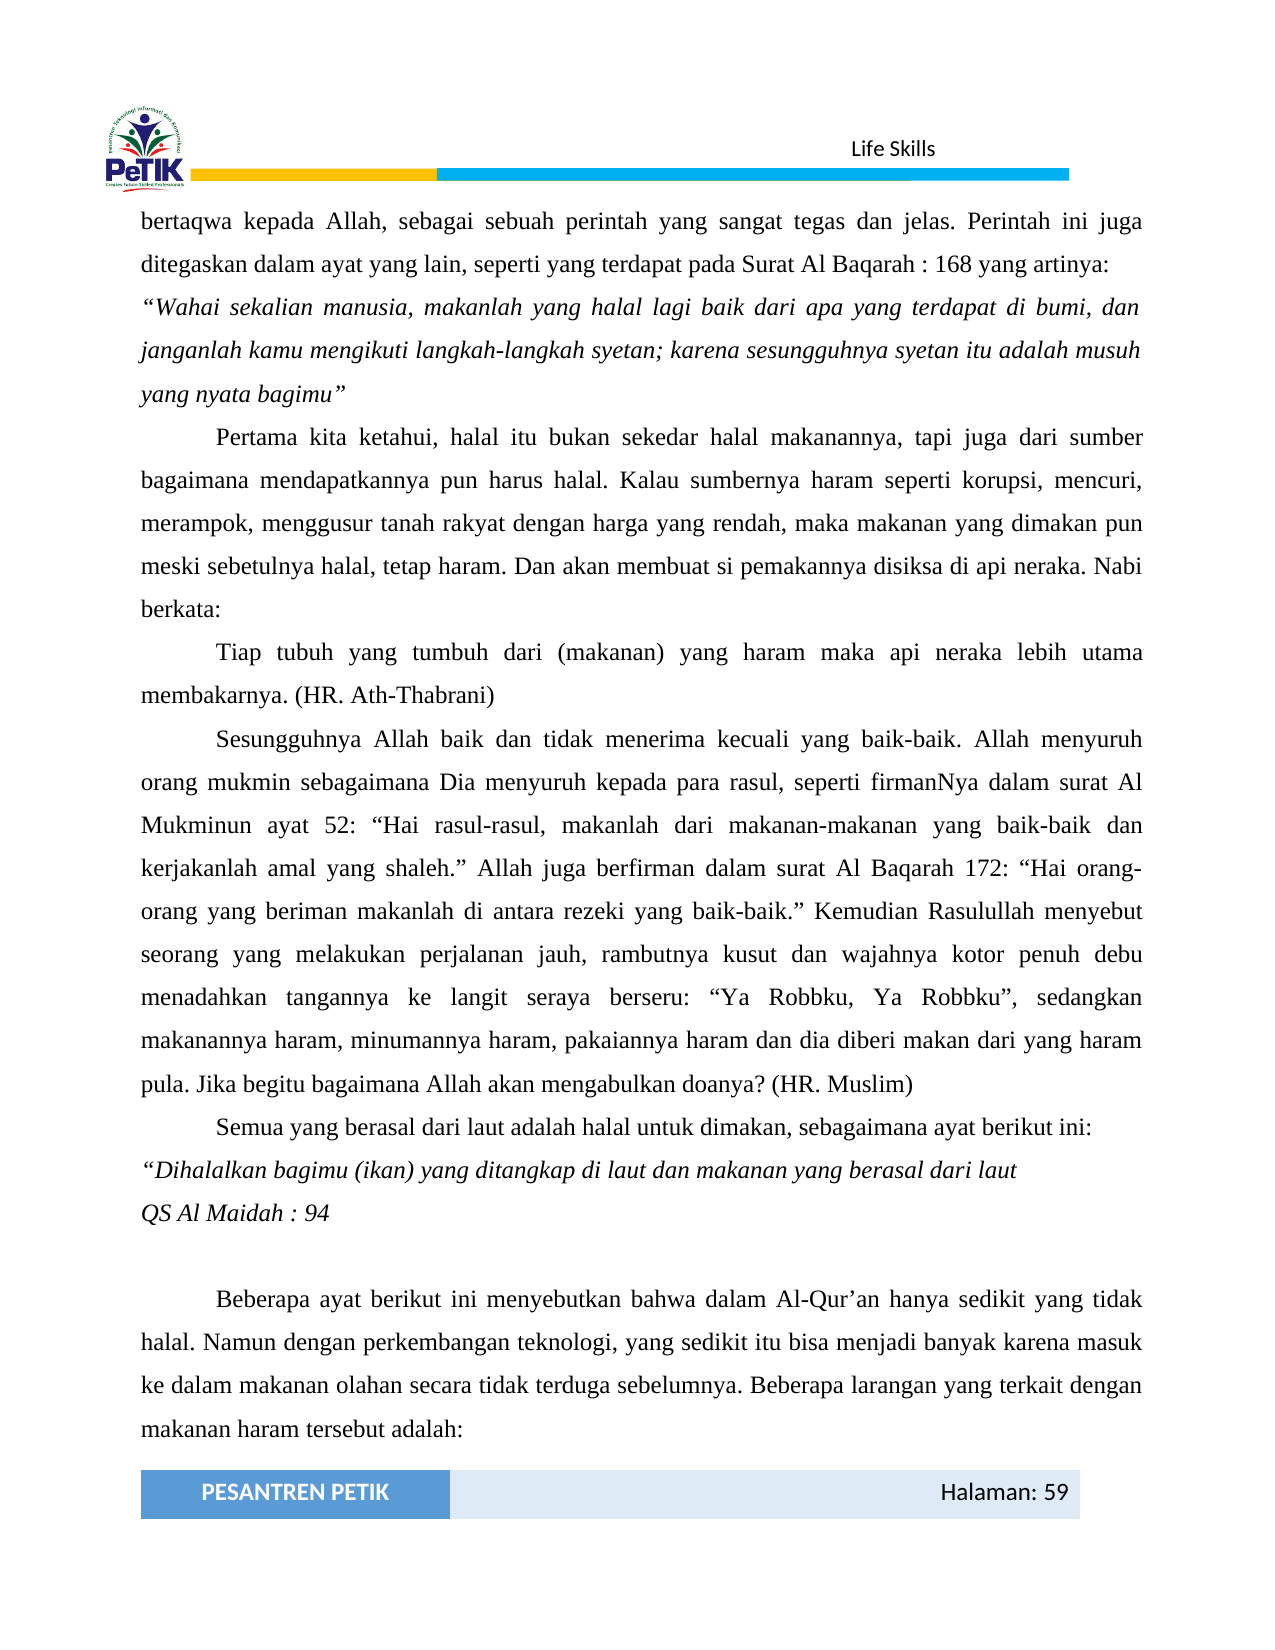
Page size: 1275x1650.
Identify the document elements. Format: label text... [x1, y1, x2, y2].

text “Dihalalkan bagimu (ikan) yang ditangkap di laut dan makanan yang berasal dari laut [141, 1155, 1144, 1184]
text Tiap tubuh yang tumbuh dari (makanan) yang haram maka api neraka lebih utama membakarnya. (HR. Ath-Thabrani) [141, 637, 1144, 709]
picture [103, 104, 186, 193]
text Beberapa ayat berikut ini menyebutkan bahwa dalam Al-Qur’an hanya sedikit yang tidak halal. Namun dengan perkembangan teknologi, yang sedikit itu bisa menjadi banyak karena masuk ke dalam makanan olahan secara tidak terduga sebelumnya. Beberapa larangan yang terkait dengan makanan haram tersebut adalah: [141, 1284, 1144, 1442]
text Sesungguhnya Allah baik dan tidak menerima kecuali yang baik-baik. Allah menyuruh orang mukmin sebagaimana Dia menyuruh kepada para rasul, seperti firmanNya dalam surat Al Mukminun ayat 52: “Hai rasul-rasul, makanlah dari makanan-makanan yang baik-baik dan kerjakanlah amal yang shaleh.” Allah juga berfirman dalam surat Al Baqarah 172: “Hai orang-orang yang beriman makanlah di antara rezeki yang baik-baik.” Kemudian Rasulullah menyebut seorang yang melakukan perjalanan jauh, rambutnya kusut dan wajahnya kotor penuh debu menadahkan tangannya ke langit seraya berseru: “Ya Robbku, Ya Robbku”, sedangkan makanannya haram, minumannya haram, pakaiannya haram dan dia diberi makan dari yang haram pula. Jika begitu bagaimana Allah akan mengabulkan doanya? (HR. Muslim) [141, 724, 1144, 1097]
text QS Al Maidah : 94 [141, 1198, 1144, 1227]
text “Wahai sekalian manusia, makanlah yang halal lagi baik dari apa yang terdapat di bumi, dan janganlah kamu mengikuti langkah-langkah syetan; karena sesungguhnya syetan itu adalah musuh yang nyata bagimu” [141, 292, 1144, 407]
text Semua yang berasal dari laut adalah halal untuk dimakan, sebagaimana ayat berikut ini: [141, 1112, 1144, 1141]
text Pertama kita ketahui, halal itu bukan sekedar halal makanannya, tapi juga dari sumber bagaimana mendapatkannya pun harus halal. Kalau sumbernya haram seperti korupsi, mencuri, merampok, menggusur tanah rakyat dengan harga yang rendah, maka makanan yang dimakan pun meski sebetulnya halal, tetap haram. Dan akan membuat si pemakannya disiksa di api neraka. Nabi berkata: [141, 422, 1144, 623]
